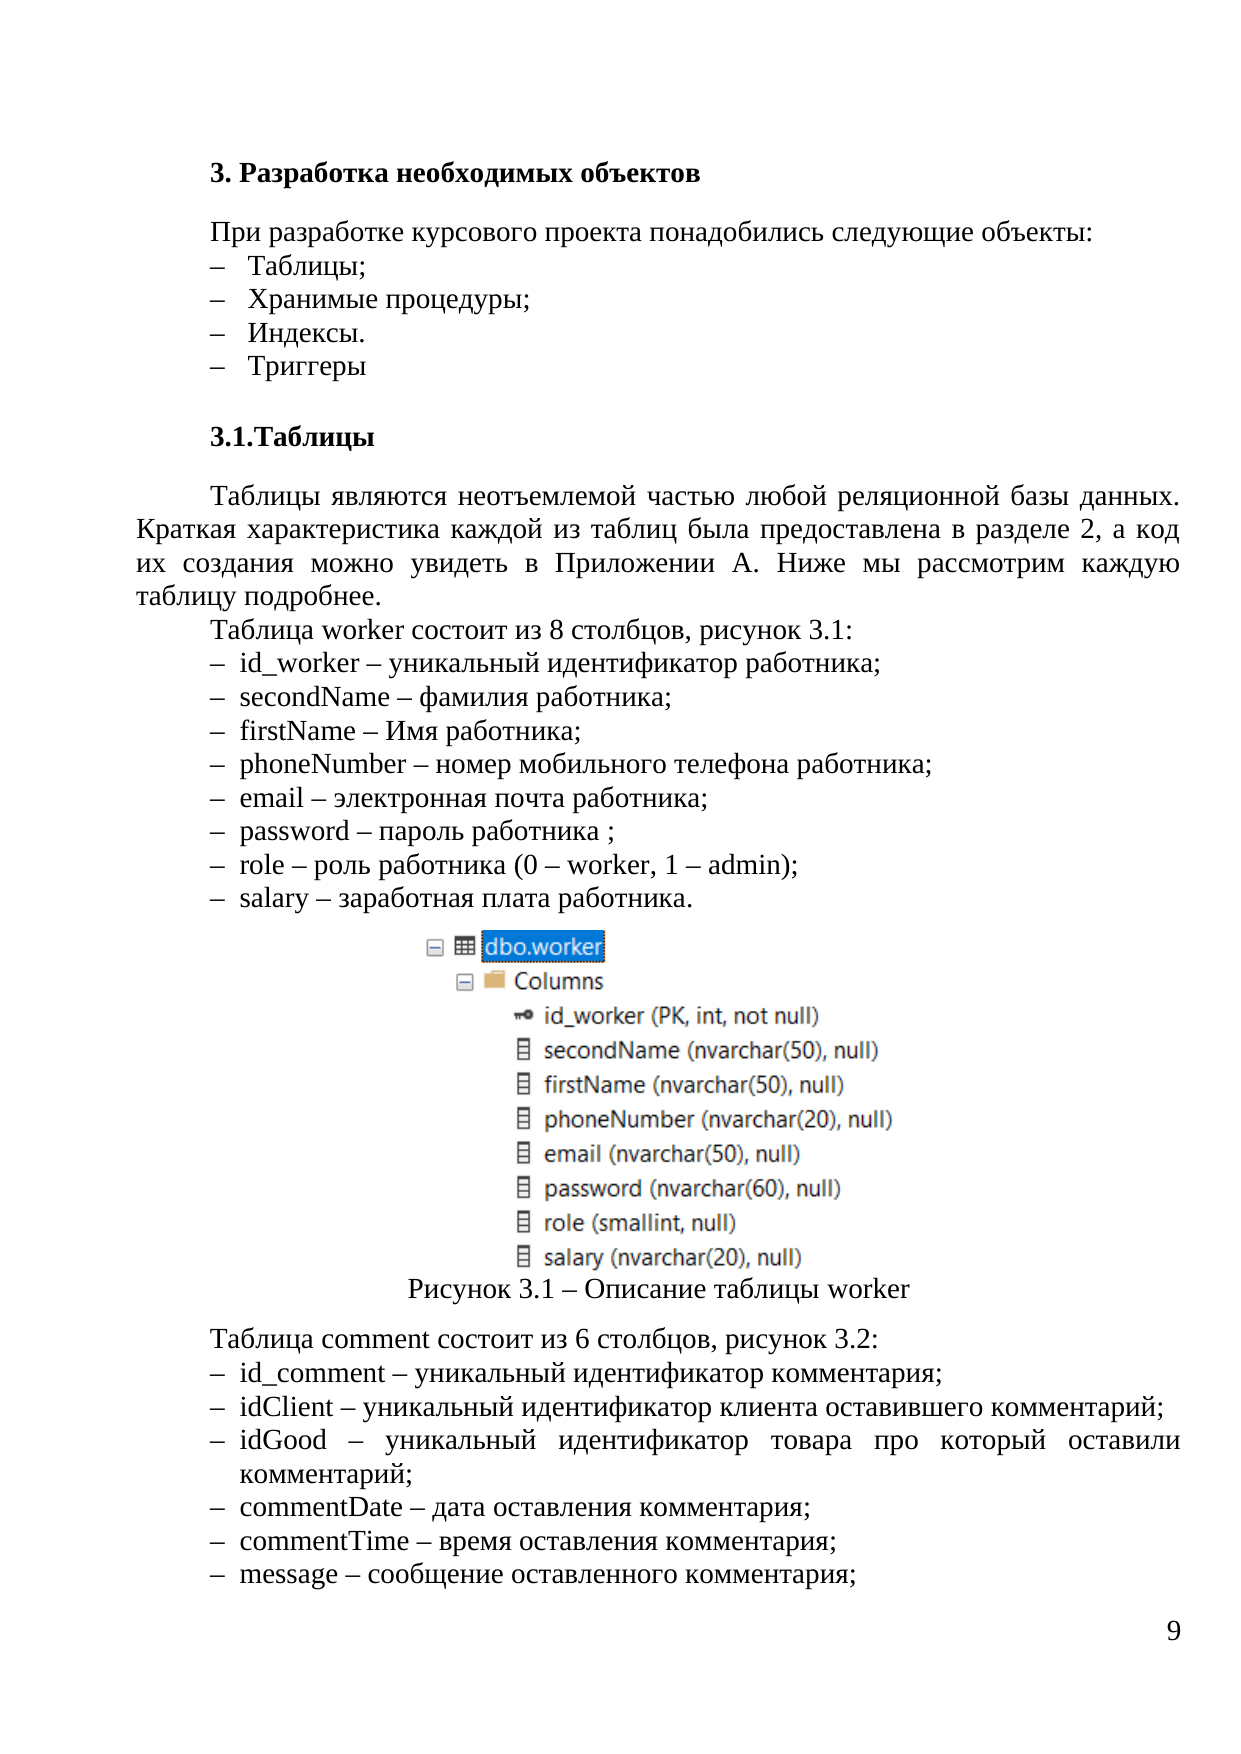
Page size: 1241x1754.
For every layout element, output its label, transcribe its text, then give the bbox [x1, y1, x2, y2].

picture [419, 930, 898, 1272]
text При разработке курсового проекта понадобились следующие объекты: [136, 214, 1181, 248]
list Индексы. [210, 315, 1181, 348]
list Хранимые процедуры; [210, 281, 1181, 315]
list commentTime – время оставления комментария; [210, 1523, 1181, 1556]
list firstName – Имя работника; [210, 713, 1181, 746]
list commentDate – дата оставления комментария; [210, 1489, 1181, 1523]
text Таблица worker состоит из 8 столбцов, рисунок 3.1: [136, 612, 1181, 646]
text Таблица comment состоит из 6 столбцов, рисунок 3.2: [136, 1322, 1181, 1355]
list idClient – уникальный идентификатор клиента оставившего комментарий; [210, 1389, 1181, 1422]
list id_comment – уникальный идентификатор комментария; [210, 1355, 1181, 1389]
list message – сообщение оставленного комментария; [210, 1556, 1181, 1590]
list role – роль работника (0 – worker, 1 – admin); [210, 847, 1181, 880]
subtitle 3.1.Таблицы [136, 419, 1181, 453]
list password – пароль работника ; [210, 813, 1181, 847]
list Таблицы; [210, 248, 1181, 281]
list Триггеры [210, 348, 1181, 382]
text Рисунок 3.1 – Описание таблицы worker [136, 1271, 1181, 1305]
text Таблицы являются неотъемлемой частью любой реляционной базы данных. Краткая характеристика каждой из таблиц была предоставлена в разделе 2, а код их создания можно увидеть в Приложении А. Ниже мы рассмотрим каждую таблицу подробнее. [136, 478, 1181, 612]
list email – электронная почта работника; [210, 780, 1181, 813]
subtitle 3. Разработка необходимых объектов [136, 156, 1181, 189]
list id_worker – уникальный идентификатор работника; [210, 646, 1181, 679]
list secondName – фамилия работника; [210, 679, 1181, 713]
list salary – заработная плата работника. [210, 880, 1181, 914]
list idGood – уникальный идентификатор товара про который оставили комментарий; [210, 1422, 1181, 1489]
list phoneNumber – номер мобильного телефона работника; [210, 746, 1181, 780]
